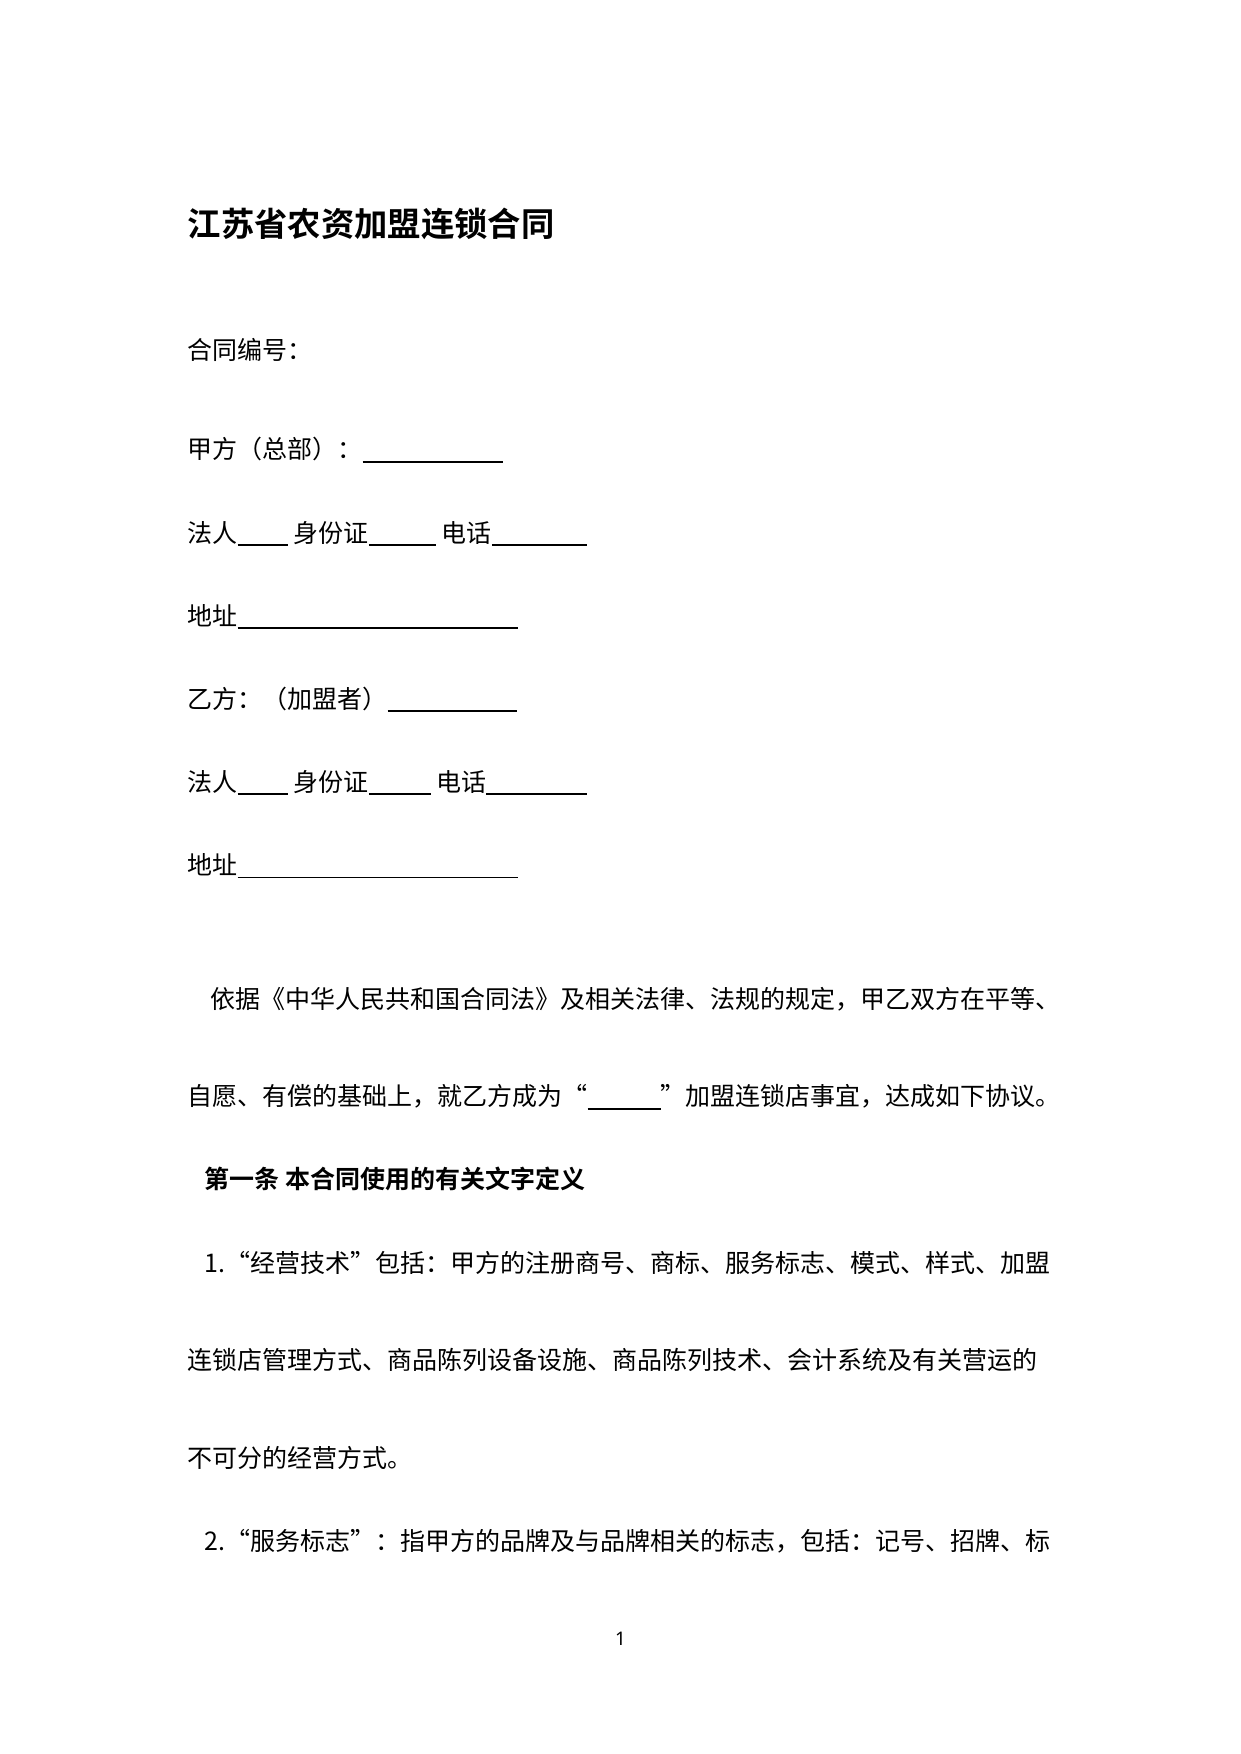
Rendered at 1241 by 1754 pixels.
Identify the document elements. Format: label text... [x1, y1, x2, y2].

text 合同编号： [187, 316, 1053, 381]
text 地址 [187, 582, 1053, 647]
text 法人 身份证 电话 [187, 748, 1053, 813]
text 第一条 本合同使用的有关文字定义 [187, 1146, 1053, 1211]
text 乙方：（加盟者） [187, 665, 1053, 730]
text 依据《中华人民共和国合同法》及相关法律、法规的规定，甲乙双方在平等、自愿、有偿的基础上，就乙方成为“ ”加盟连锁店事宜，达成如下协议。 [187, 965, 1053, 1127]
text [187, 1507, 1053, 1572]
text 1.“经营技术”包括：甲方的注册商号、商标、服务标志、模式、样式、加盟连锁店管理方式、商品陈列设备设施、商品陈列技术、会计系统及有关营运的不可分的经营方式。 [187, 1229, 1053, 1489]
text 地址 [187, 831, 1053, 896]
text 法人 身份证 电话 [187, 499, 1053, 564]
text 甲方（总部）： [187, 416, 1053, 481]
subtitle 江苏省农资加盟连锁合同 [187, 189, 1053, 254]
